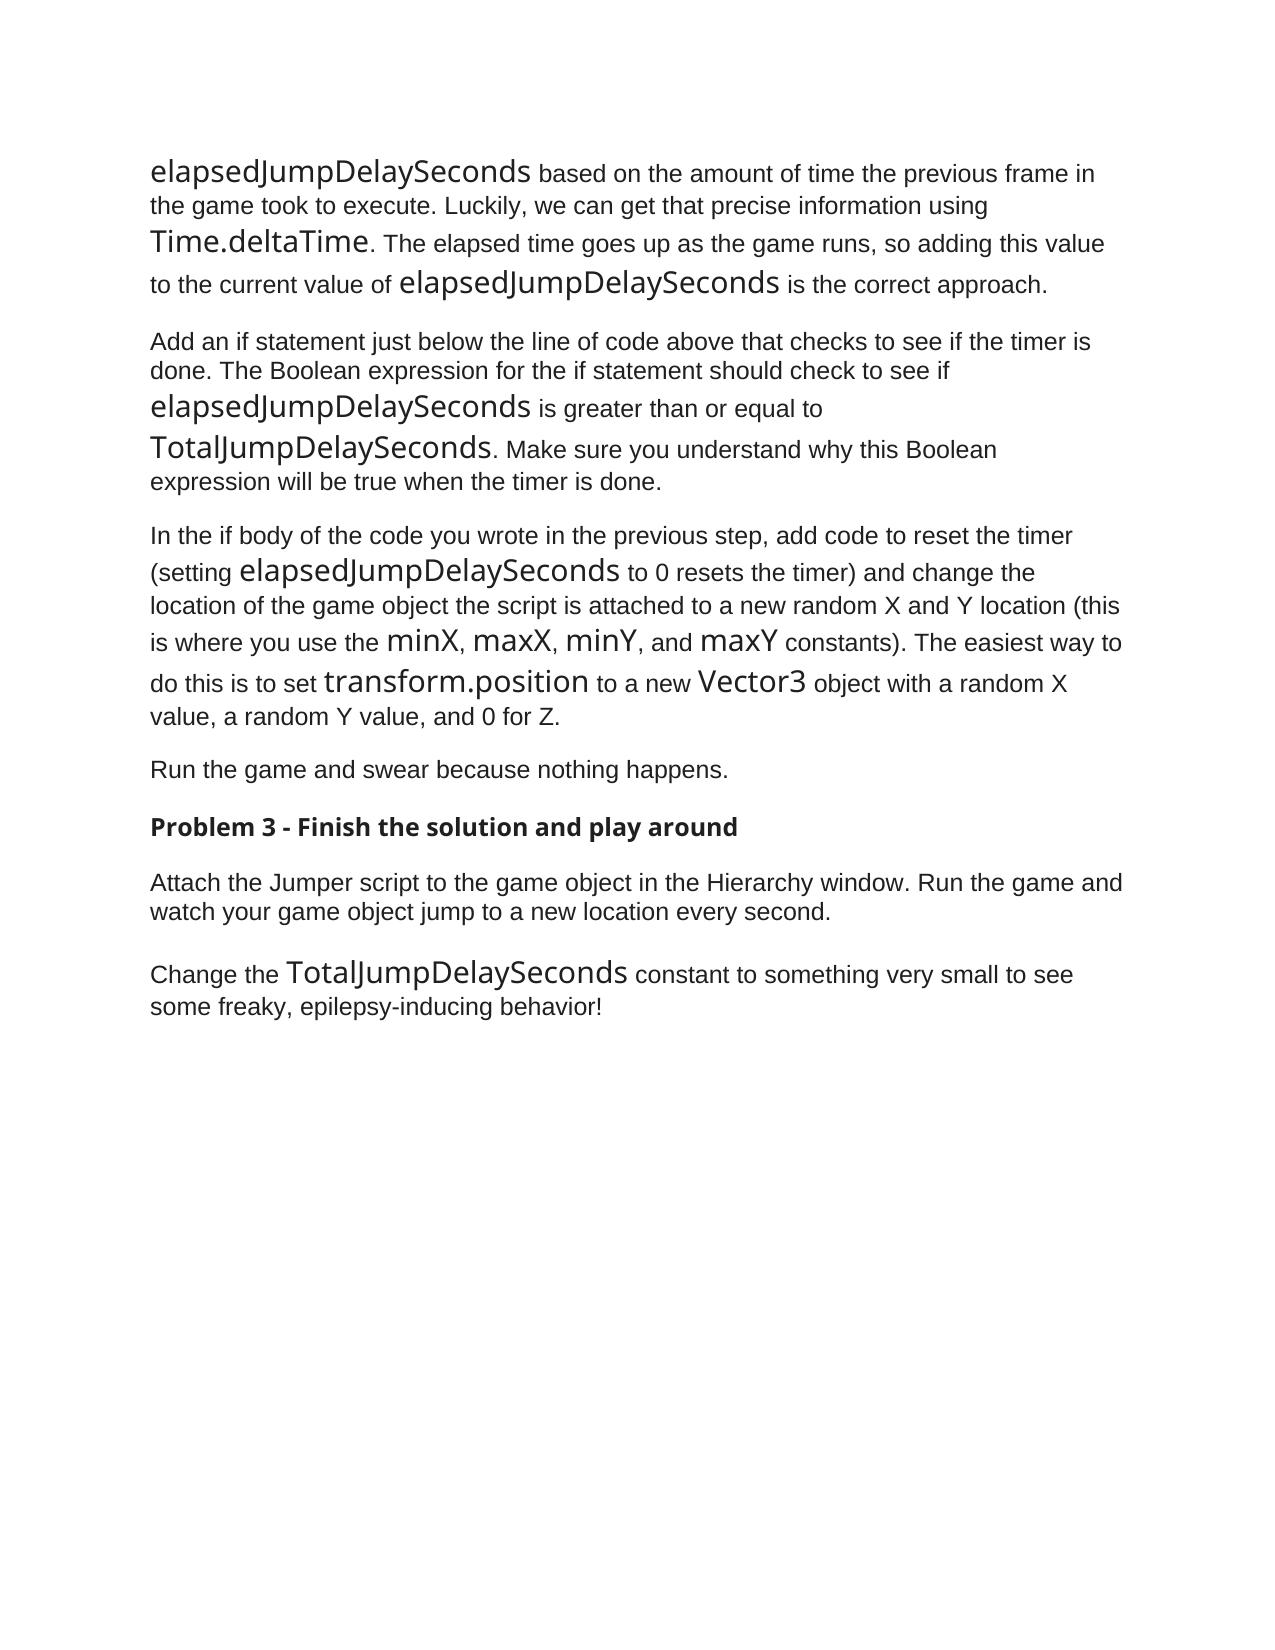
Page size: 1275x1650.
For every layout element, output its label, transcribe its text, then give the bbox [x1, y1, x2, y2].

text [150, 150, 1125, 302]
text Add an if statement just below the line of code above that checks to see if the timer is done. The Boolean expression for the if statement should check to see if elapsedJumpDelaySeconds is greater than or equal to TotalJumpDelaySeconds. Make sure you understand why this Boolean expression will be true when the timer is done. [150, 327, 1125, 496]
text Run the game and swear because nothing happens. [150, 755, 1125, 784]
text Problem 3 - Finish the solution and play around [150, 809, 1125, 843]
text In the if body of the code you wrote in the previous step, add code to reset the timer (setting elapsedJumpDelaySeconds to 0 resets the timer) and change the location of the game object the script is attached to a new random X and Y location (this is where you use the minX, maxX, minY, and maxY constants). The easiest way to do this is to set transform.position to a new Vector3 object with a random X value, a random Y value, and 0 for Z. [150, 521, 1125, 730]
text Attach the Jumper script to the game object in the Hierarchy window. Run the game and watch your game object jump to a new location every second. [150, 868, 1125, 926]
text Change the TotalJumpDelaySeconds constant to something very small to see some freaky, epilepsy-inducing behavior! [150, 951, 1125, 1021]
